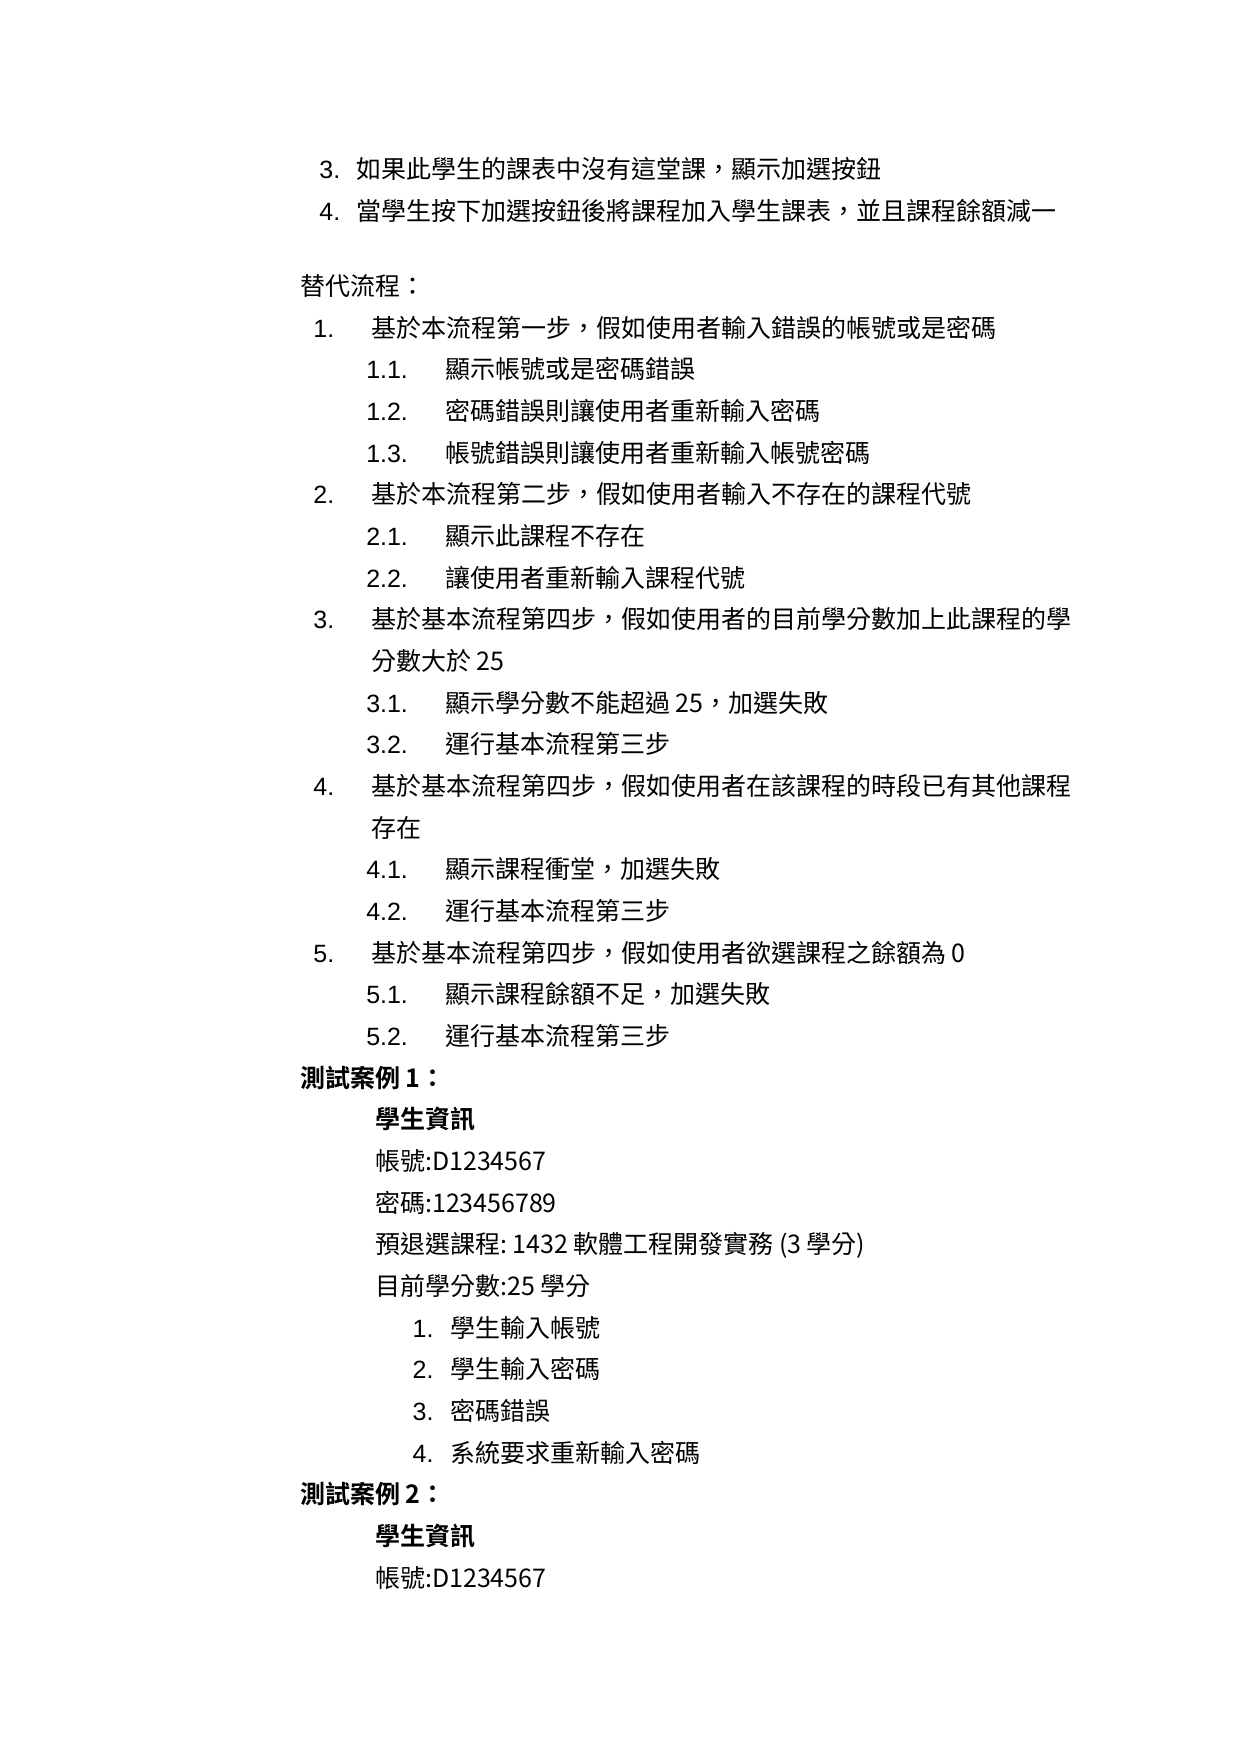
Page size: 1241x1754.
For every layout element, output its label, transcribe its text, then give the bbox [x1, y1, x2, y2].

text 學生資訊 [375, 1100, 1090, 1136]
list 帳號錯誤則讓使用者重新輸入帳號密碼 [408, 433, 1090, 469]
list 系統要求重新輸入密碼 [412, 1433, 1090, 1469]
text 帳號:D1234567 [375, 1141, 1090, 1178]
list 運行基本流程第三步 [408, 891, 1090, 928]
list 如果此學生的課表中沒有這堂課，顯示加選按鈕 [319, 150, 1090, 186]
text 測試案例1： [225, 1058, 1090, 1094]
text 預退選課程: 1432 軟體工程開發實務 (3學分) [375, 1225, 1090, 1261]
text 密碼:123456789 [375, 1183, 1090, 1219]
list 讓使用者重新輸入課程代號 [408, 558, 1090, 594]
list 顯示此課程不存在 [408, 516, 1090, 553]
list 基於基本流程第四步，假如使用者欲選課程之餘額為0 [334, 933, 1090, 969]
list 基於基本流程第四步，假如使用者的目前學分數加上此課程的學分數大於25 [334, 600, 1090, 678]
text 替代流程： [225, 266, 1090, 303]
list 學生輸入密碼 [412, 1350, 1090, 1386]
text 測試案例2： [225, 1475, 1090, 1511]
list 密碼錯誤則讓使用者重新輸入密碼 [408, 391, 1090, 428]
list 運行基本流程第三步 [408, 725, 1090, 761]
list 顯示帳號或是密碼錯誤 [408, 350, 1090, 386]
text 學生資訊 [375, 1516, 1090, 1553]
text 帳號:D1234567 [375, 1558, 1090, 1594]
list 學生輸入帳號 [412, 1308, 1090, 1344]
list 當學生按下加選按鈕後將課程加入學生課表，並且課程餘額減一 [319, 192, 1090, 228]
list 顯示學分數不能超過25，加選失敗 [408, 683, 1090, 719]
list 顯示課程餘額不足，加選失敗 [408, 975, 1090, 1011]
list 運行基本流程第三步 [408, 1016, 1090, 1053]
list 基於本流程第一步，假如使用者輸入錯誤的帳號或是密碼 [334, 308, 1090, 344]
list 顯示課程衝堂，加選失敗 [408, 850, 1090, 886]
text 目前學分數:25學分 [300, 1266, 1090, 1303]
list 基於基本流程第四步，假如使用者在該課程的時段已有其他課程存在 [334, 766, 1090, 844]
list 基於本流程第二步，假如使用者輸入不存在的課程代號 [334, 475, 1090, 511]
list 密碼錯誤 [412, 1391, 1090, 1428]
